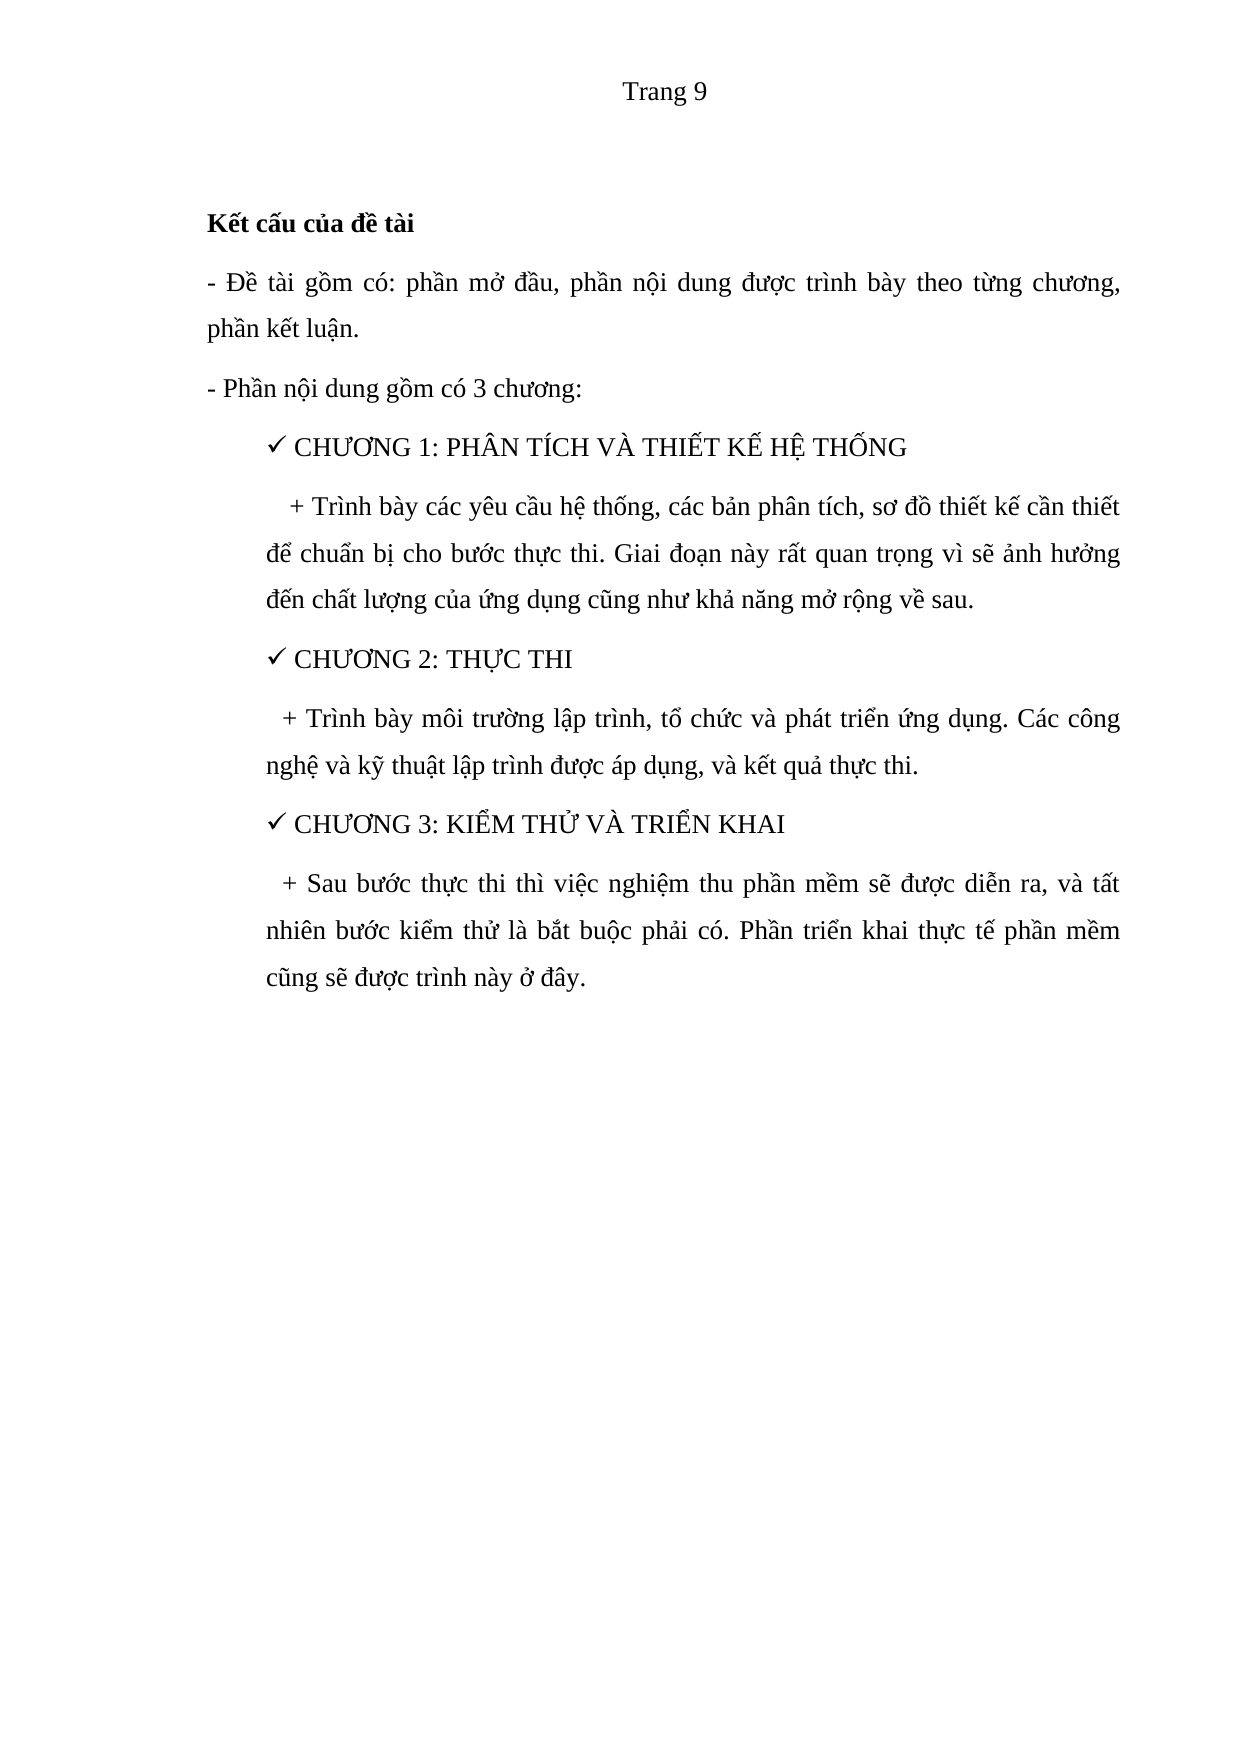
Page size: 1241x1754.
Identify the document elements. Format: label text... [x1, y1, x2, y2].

text + Trình bày các yêu cầu hệ thống, các bản phân tích, sơ đồ thiết kế cần thiết để chuẩn bị cho bước thực thi. Giai đoạn này rất quan trọng vì sẽ ảnh hưởng đến chất lượng của ứng dụng cũng như khả năng mở rộng về sau. [266, 490, 1122, 615]
text CHƯƠNG 1: PHÂN TÍCH VÀ THIẾT KẾ HỆ THỐNG [266, 431, 1122, 462]
text - Phần nội dung gồm có 3 chương: [207, 372, 1122, 403]
text - Đề tài gồm có: phần mở đầu, phần nội dung được trình bày theo từng chương, phần kết luận. [207, 266, 1122, 344]
text CHƯƠNG 2: THỰC THI [266, 643, 1122, 674]
text + Trình bày môi trường lập trình, tổ chức và phát triển ứng dụng. Các công nghệ và kỹ thuật lập trình được áp dụng, và kết quả thực thi. [266, 702, 1122, 780]
text CHƯƠNG 3: KIỂM THỬ VÀ TRIỂN KHAI [266, 808, 1122, 839]
subtitle Kết cấu của đề tài [207, 207, 1122, 238]
text + Sau bước thực thi thì việc nghiệm thu phần mềm sẽ được diễn ra, và tất nhiên bước kiểm thử là bắt buộc phải có. Phần triển khai thực tế phần mềm cũng sẽ được trình này ở đây. [266, 867, 1122, 992]
